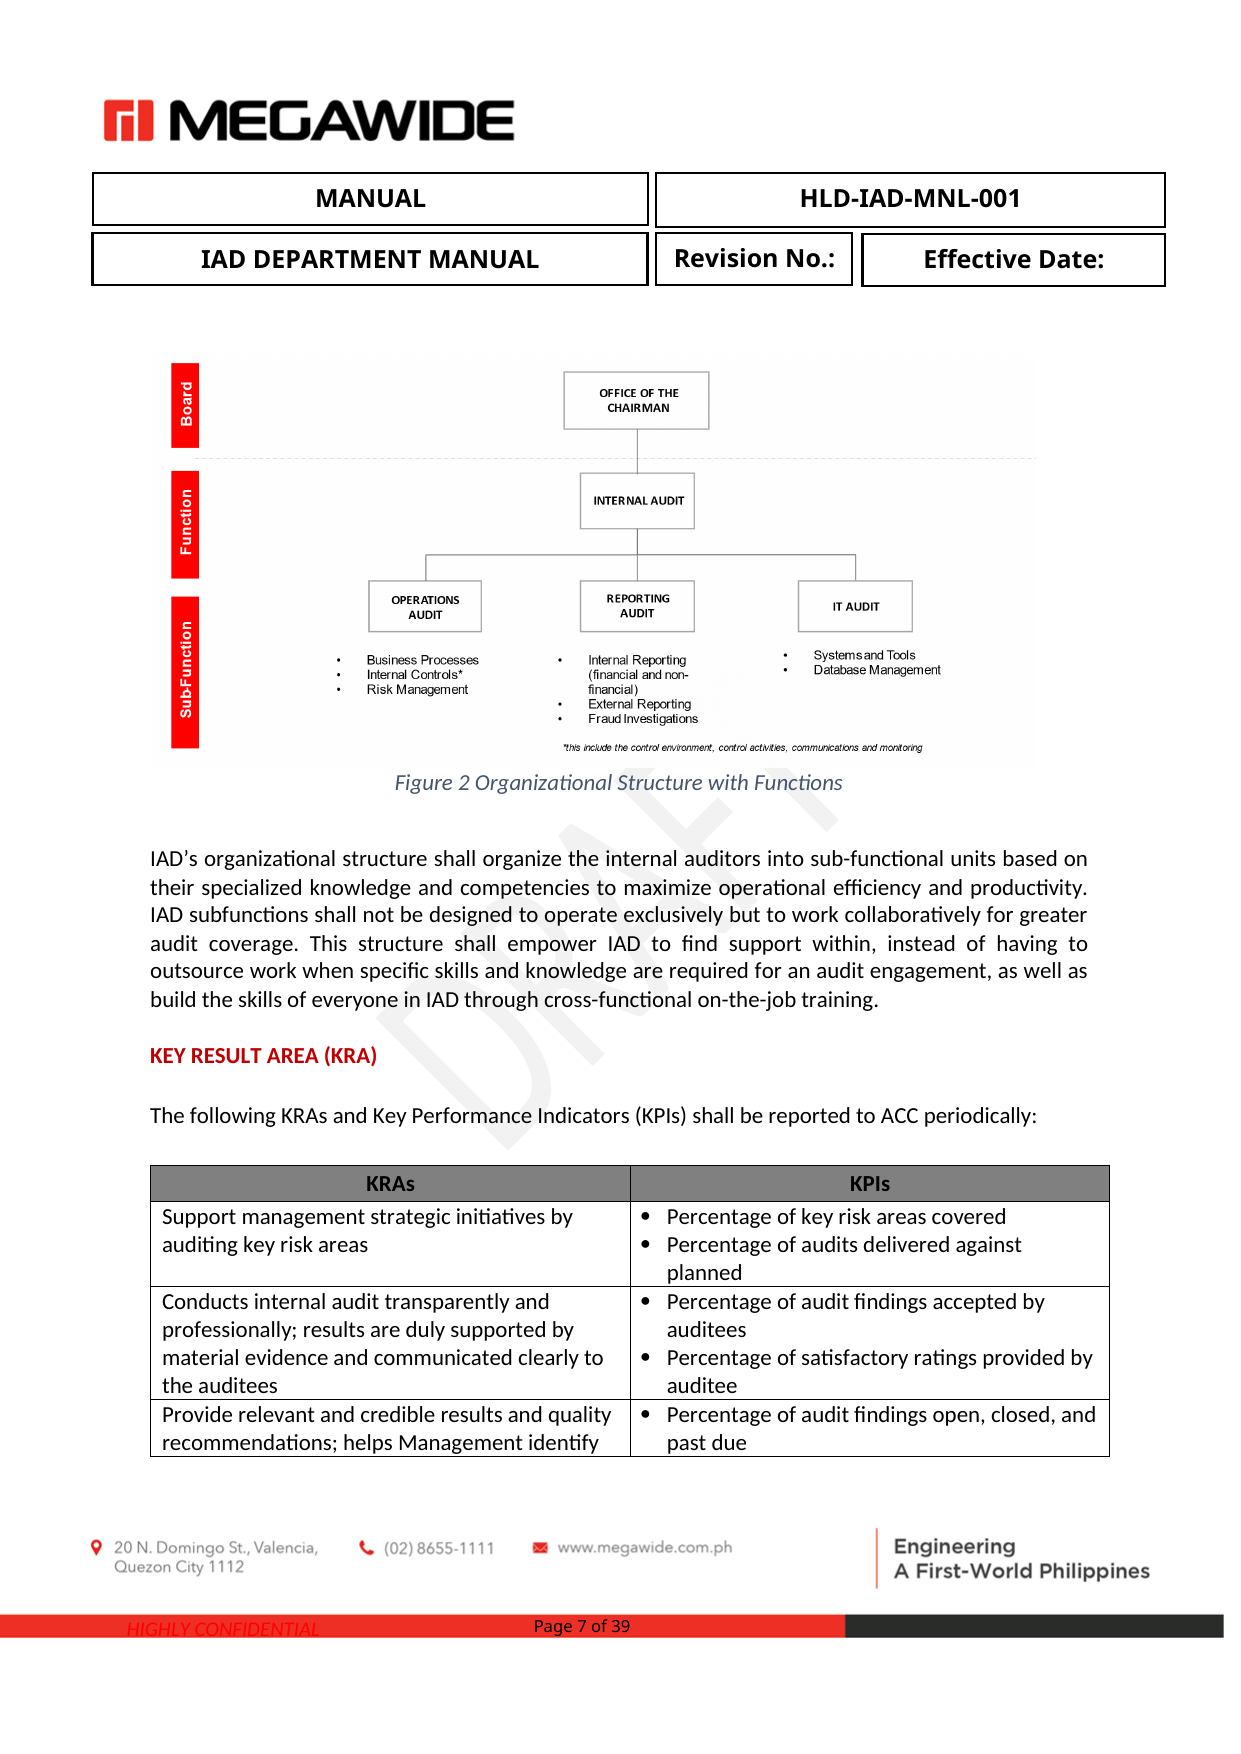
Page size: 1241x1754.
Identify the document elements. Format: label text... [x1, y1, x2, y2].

picture [150, 354, 1036, 768]
table_cell Support management strategic initiatives by auditing key risk areas [151, 1202, 630, 1286]
text The following KRAs and Key Performance Indicators (KPIs) shall be reported to ACC periodically: [150, 1101, 1088, 1129]
picture [1, 21, 1241, 173]
picture [0, 1487, 1224, 1638]
text KEY RESULT AREA (KRA) [150, 1041, 1088, 1069]
table_header KRAs [151, 1166, 630, 1201]
table_cell Provide relevant and credible results and quality recommendations; helps Management identify serious issues [151, 1400, 630, 1456]
table_cell Percentage of audit findings accepted by auditees Percentage of satisfactory ratings provided by auditee [631, 1287, 1109, 1399]
text Figure 2 Organizational Structure with Functions [150, 768, 1090, 796]
table_cell Percentage of key risk areas covered Percentage of audits delivered against planned [631, 1202, 1109, 1286]
table_cell Percentage of audit findings open, closed, and past due Percentage of audit recommendations implemented [631, 1400, 1109, 1456]
text IAD’s organizational structure shall organize the internal auditors into sub-functional units based on their specialized knowledge and competencies to maximize operational efficiency and productivity. IAD subfunctions shall not be designed to operate exclusively but to work collaboratively for greater audit coverage. This structure shall empower IAD to find support within, instead of having to outsource work when specific skills and knowledge are required for an audit engagement, as well as build the skills of everyone in IAD through cross-functional on-the-job training. [150, 844, 1090, 1013]
table_cell Conducts internal audit transparently and professionally; results are duly supported by material evidence and communicated clearly to the auditees [151, 1287, 630, 1399]
table_header KPIs [631, 1166, 1109, 1201]
